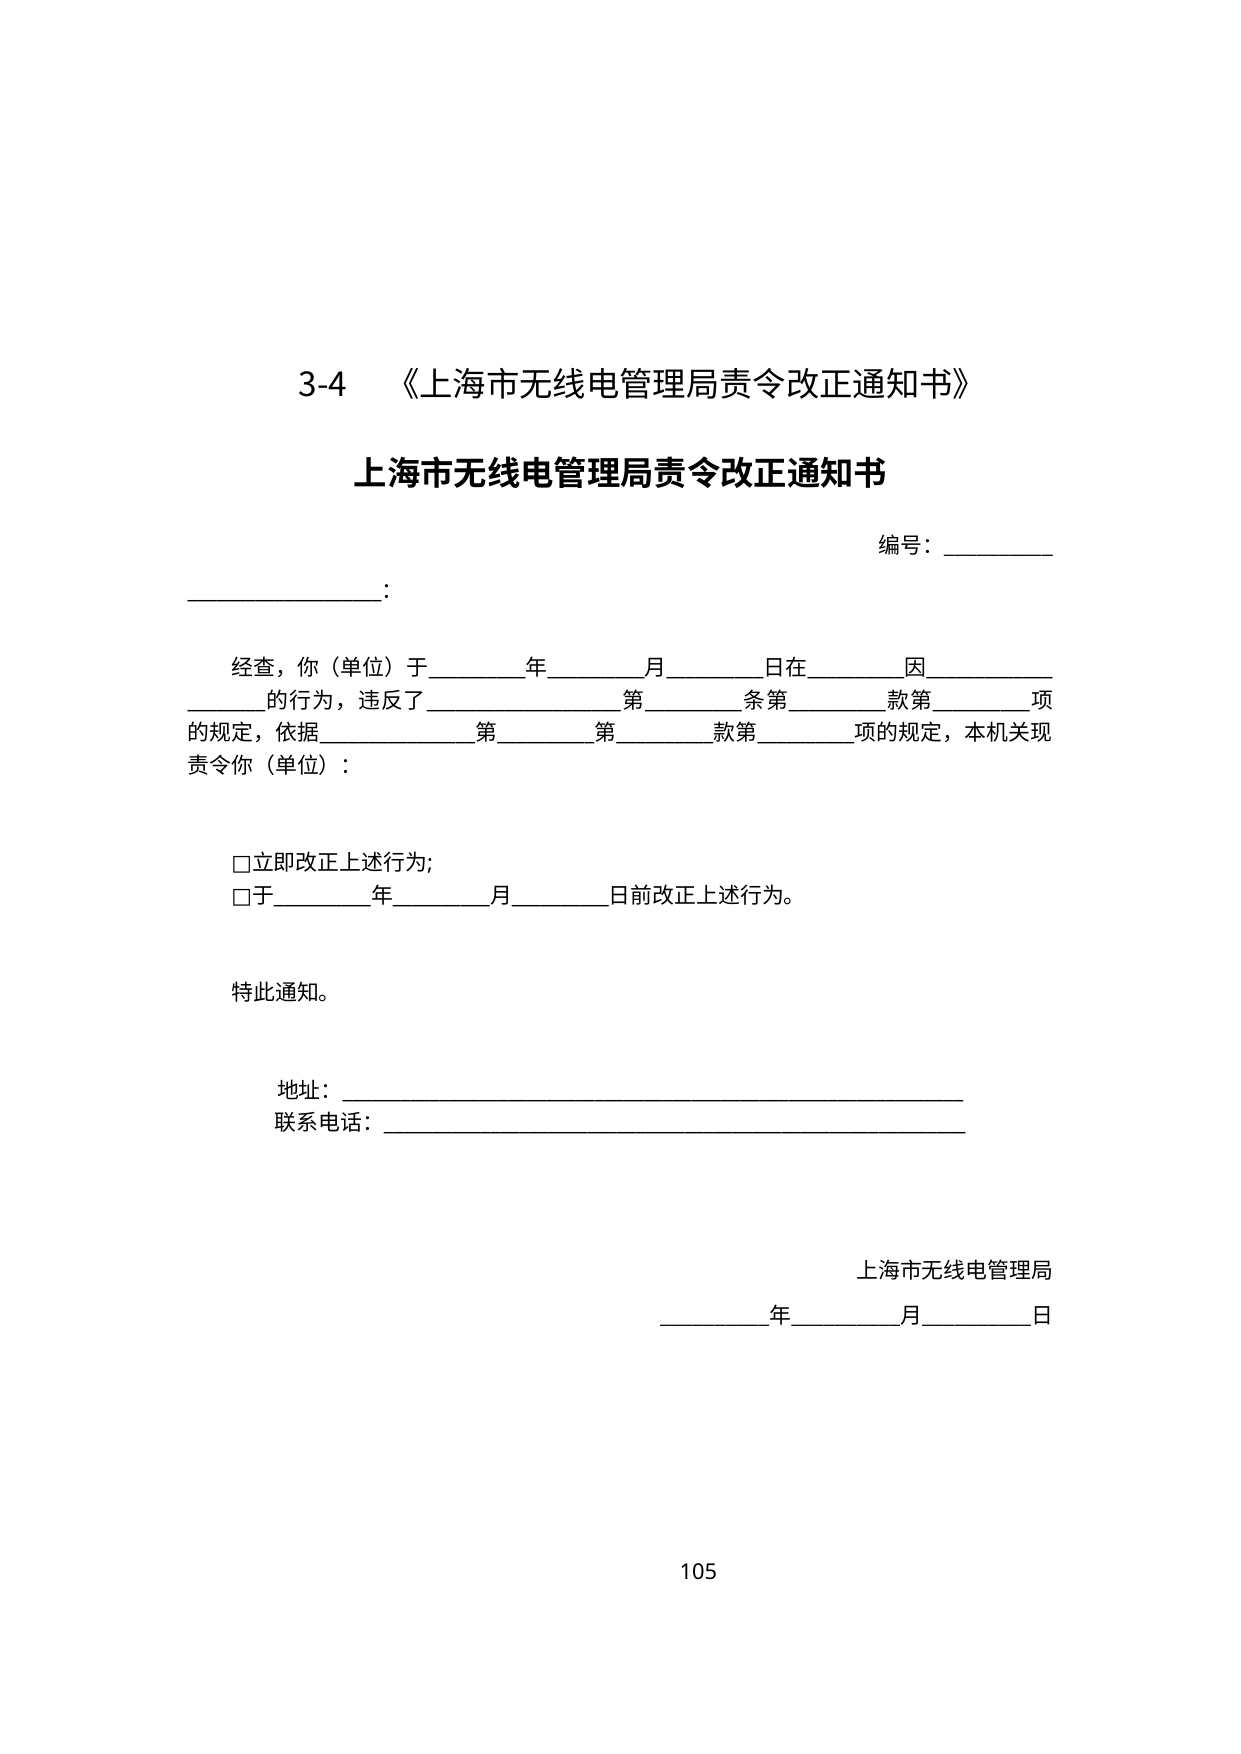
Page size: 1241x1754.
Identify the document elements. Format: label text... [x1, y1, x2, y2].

text 经查，你（单位）于__________年__________月__________日在__________因_____________________的行为，违反了____________________第__________条第__________款第__________项的规定，依据________________第__________第__________款第__________项的规定，本机关现责令你（单位）： [187, 650, 1053, 780]
text 编号：__________ [231, 527, 1053, 560]
text □于__________年__________月__________日前改正上述行为。 [187, 877, 1053, 910]
text ____________________： [187, 572, 1053, 605]
text 上海市无线电管理局责令改正通知书 [187, 438, 1053, 503]
text 地址：________________________________________________________________ [187, 1072, 1053, 1105]
text 特此通知。 [187, 975, 1053, 1007]
text 联系电话：____________________________________________________________ [187, 1105, 1053, 1137]
list 《上海市无线电管理局责令改正通知书》 [231, 349, 1053, 414]
text □立即改正上述行为; [187, 845, 1053, 877]
text 上海市无线电管理局 [231, 1253, 1053, 1285]
text __________年__________月__________日 [231, 1298, 1053, 1330]
